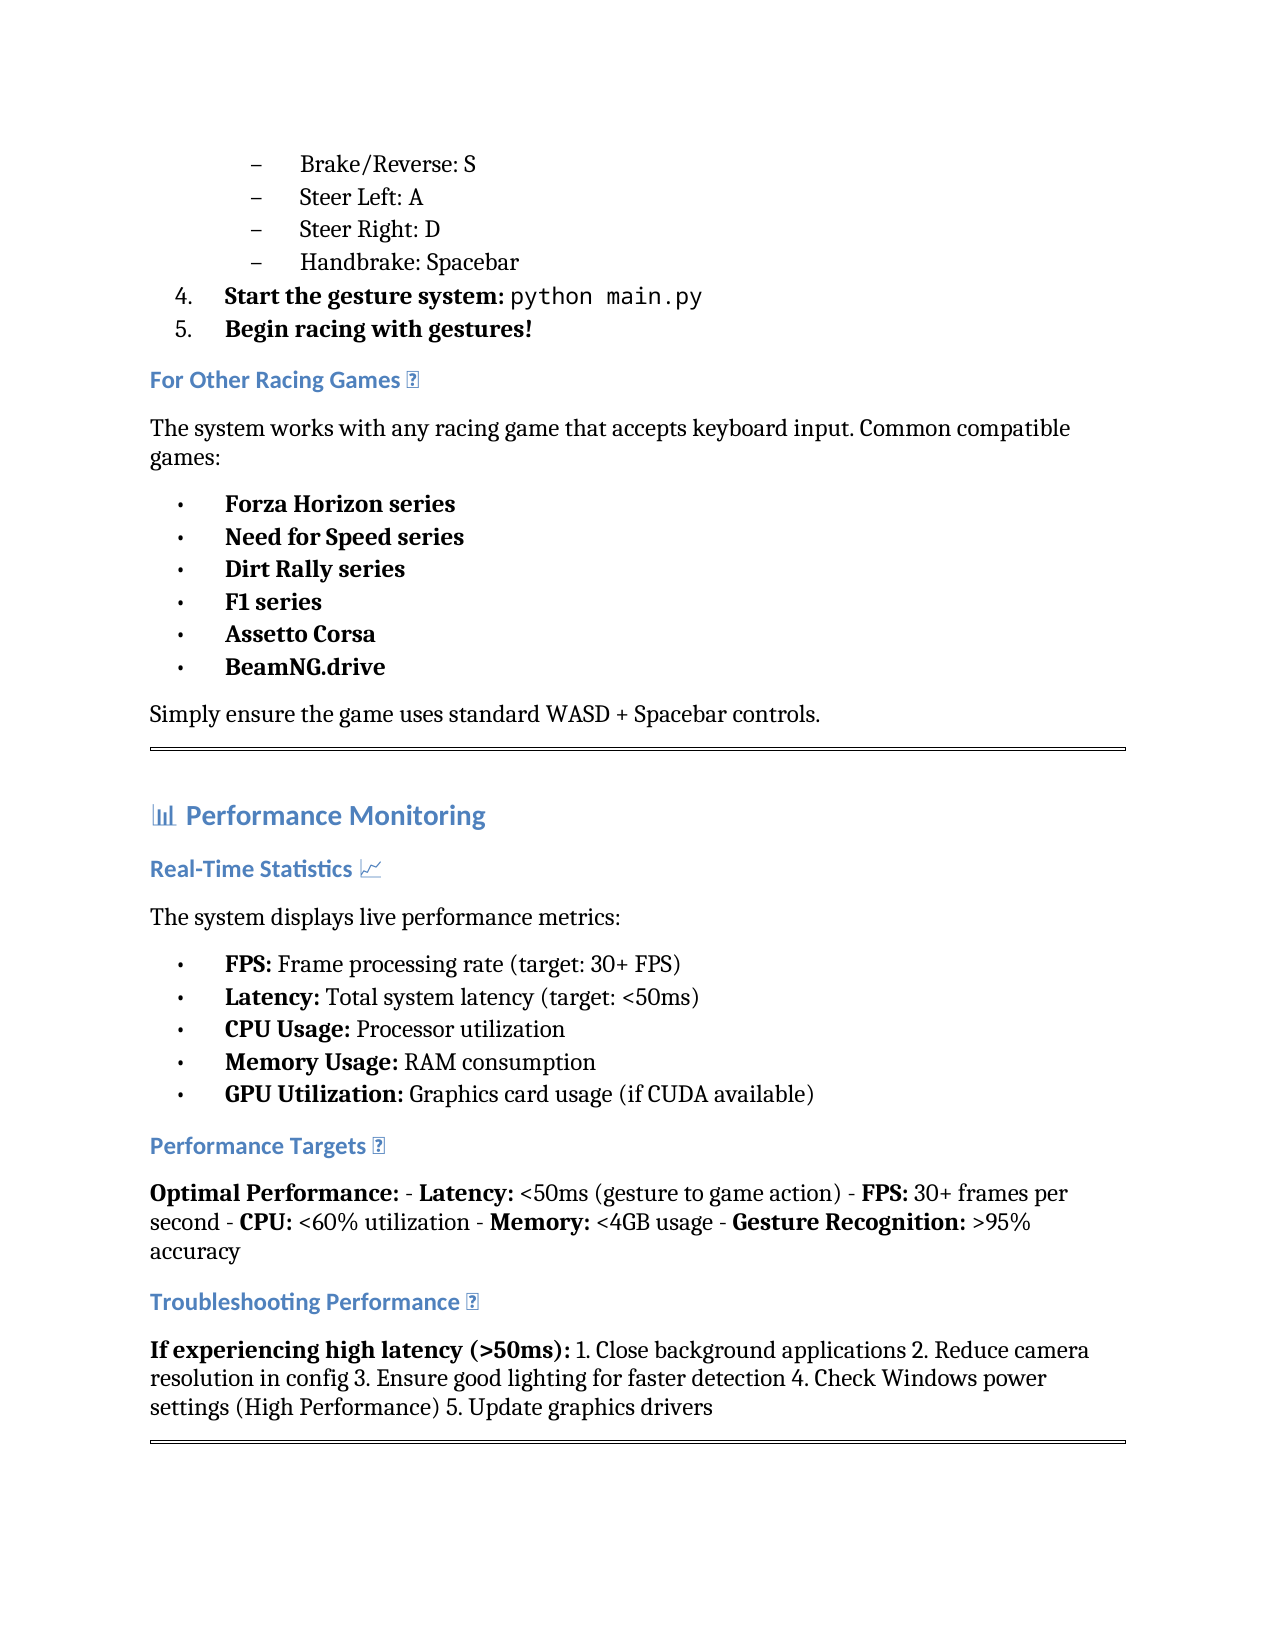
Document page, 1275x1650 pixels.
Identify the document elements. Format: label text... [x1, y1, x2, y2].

text Optimal Performance: - Latency: <50ms (gesture to game action) - FPS: 30+ frames per second - CPU: <60% utilization - Memory: <4GB usage - Gesture Recognition: >95% accuracy [150, 1179, 1125, 1266]
list Begin racing with gestures! [175, 315, 1125, 344]
list Need for Speed series [175, 523, 1125, 551]
list Steer Right: D [250, 215, 1125, 244]
list F1 series [175, 588, 1125, 616]
list Handbrake: Spacebar [250, 247, 1125, 276]
text If experiencing high latency (>50ms): 1. Close background applications 2. Reduce camera resolution in config 3. Ensure good lighting for faster detection 4. Check Windows power settings (High Performance) 5. Update graphics drivers [150, 1336, 1125, 1422]
list Assetto Corsa [175, 620, 1125, 649]
text The system works with any racing game that accepts keyboard input. Common compatible games: [150, 414, 1125, 471]
list Forza Horizon series [175, 490, 1125, 519]
list Memory Usage: RAM consumption [175, 1048, 1125, 1077]
list Dirt Rally series [175, 555, 1125, 584]
subtitle Performance Targets 🎯 [150, 1130, 1125, 1161]
list CPU Usage: Processor utilization [175, 1015, 1125, 1044]
text The system displays live performance metrics: [150, 903, 1125, 932]
list BeamNG.drive [175, 653, 1125, 681]
list Start the gesture system: python main.py [175, 280, 1125, 311]
list Steer Left: A [250, 182, 1125, 211]
subtitle Real-Time Statistics 📈 [150, 854, 1125, 884]
list GPU Utilization: Graphics card usage (if CUDA available) [175, 1080, 1125, 1109]
text Simply ensure the game uses standard WASD + Spacebar controls. [150, 700, 1125, 729]
list Brake/Reverse: S [250, 150, 1125, 179]
subtitle 📊 Performance Monitoring [150, 797, 1125, 833]
list Latency: Total system latency (target: <50ms) [175, 983, 1125, 1012]
subtitle For Other Racing Games 🏁 [150, 364, 1125, 395]
subtitle Troubleshooting Performance 🔧 [150, 1286, 1125, 1317]
list FPS: Frame processing rate (target: 30+ FPS) [175, 950, 1125, 979]
